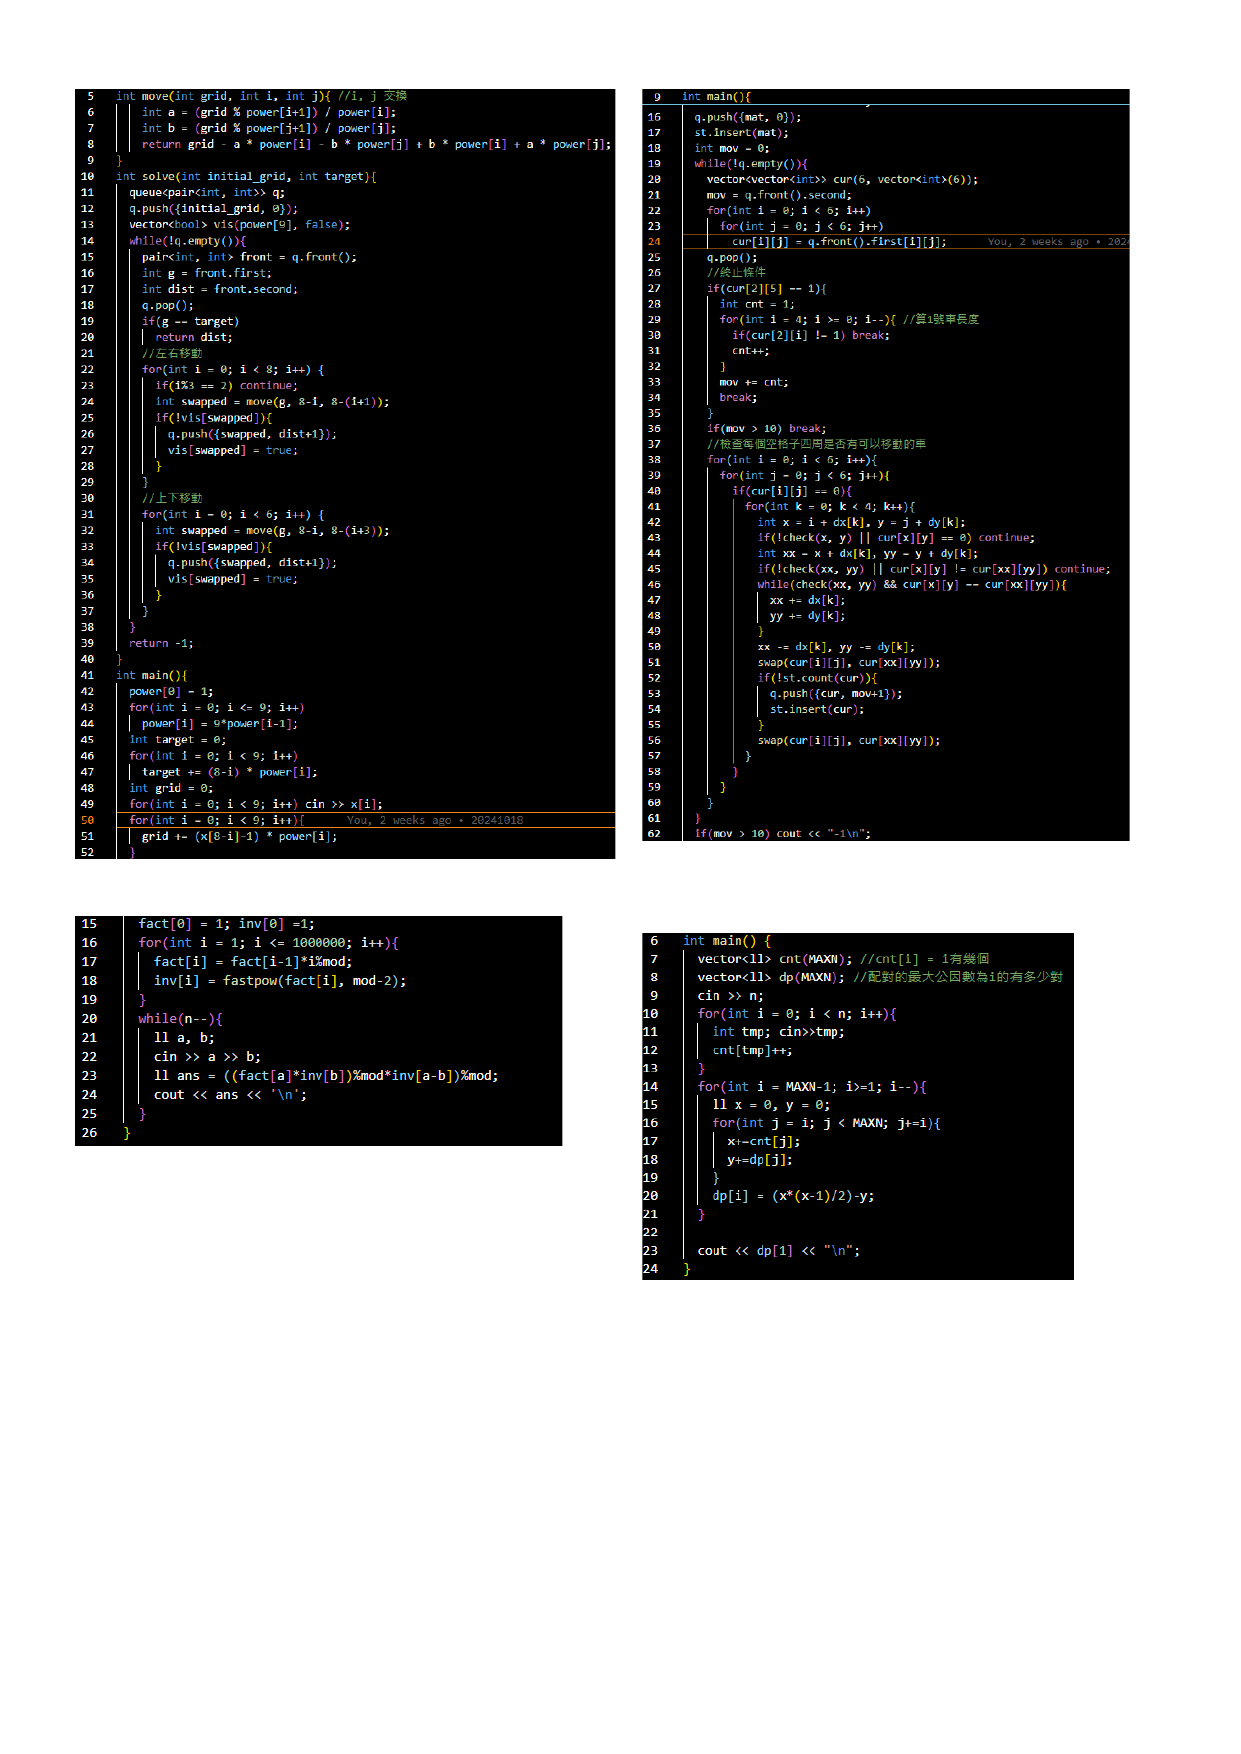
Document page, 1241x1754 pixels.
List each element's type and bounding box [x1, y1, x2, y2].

picture [642, 933, 1074, 1280]
picture [642, 89, 1130, 841]
picture [75, 89, 616, 859]
picture [75, 916, 563, 1146]
